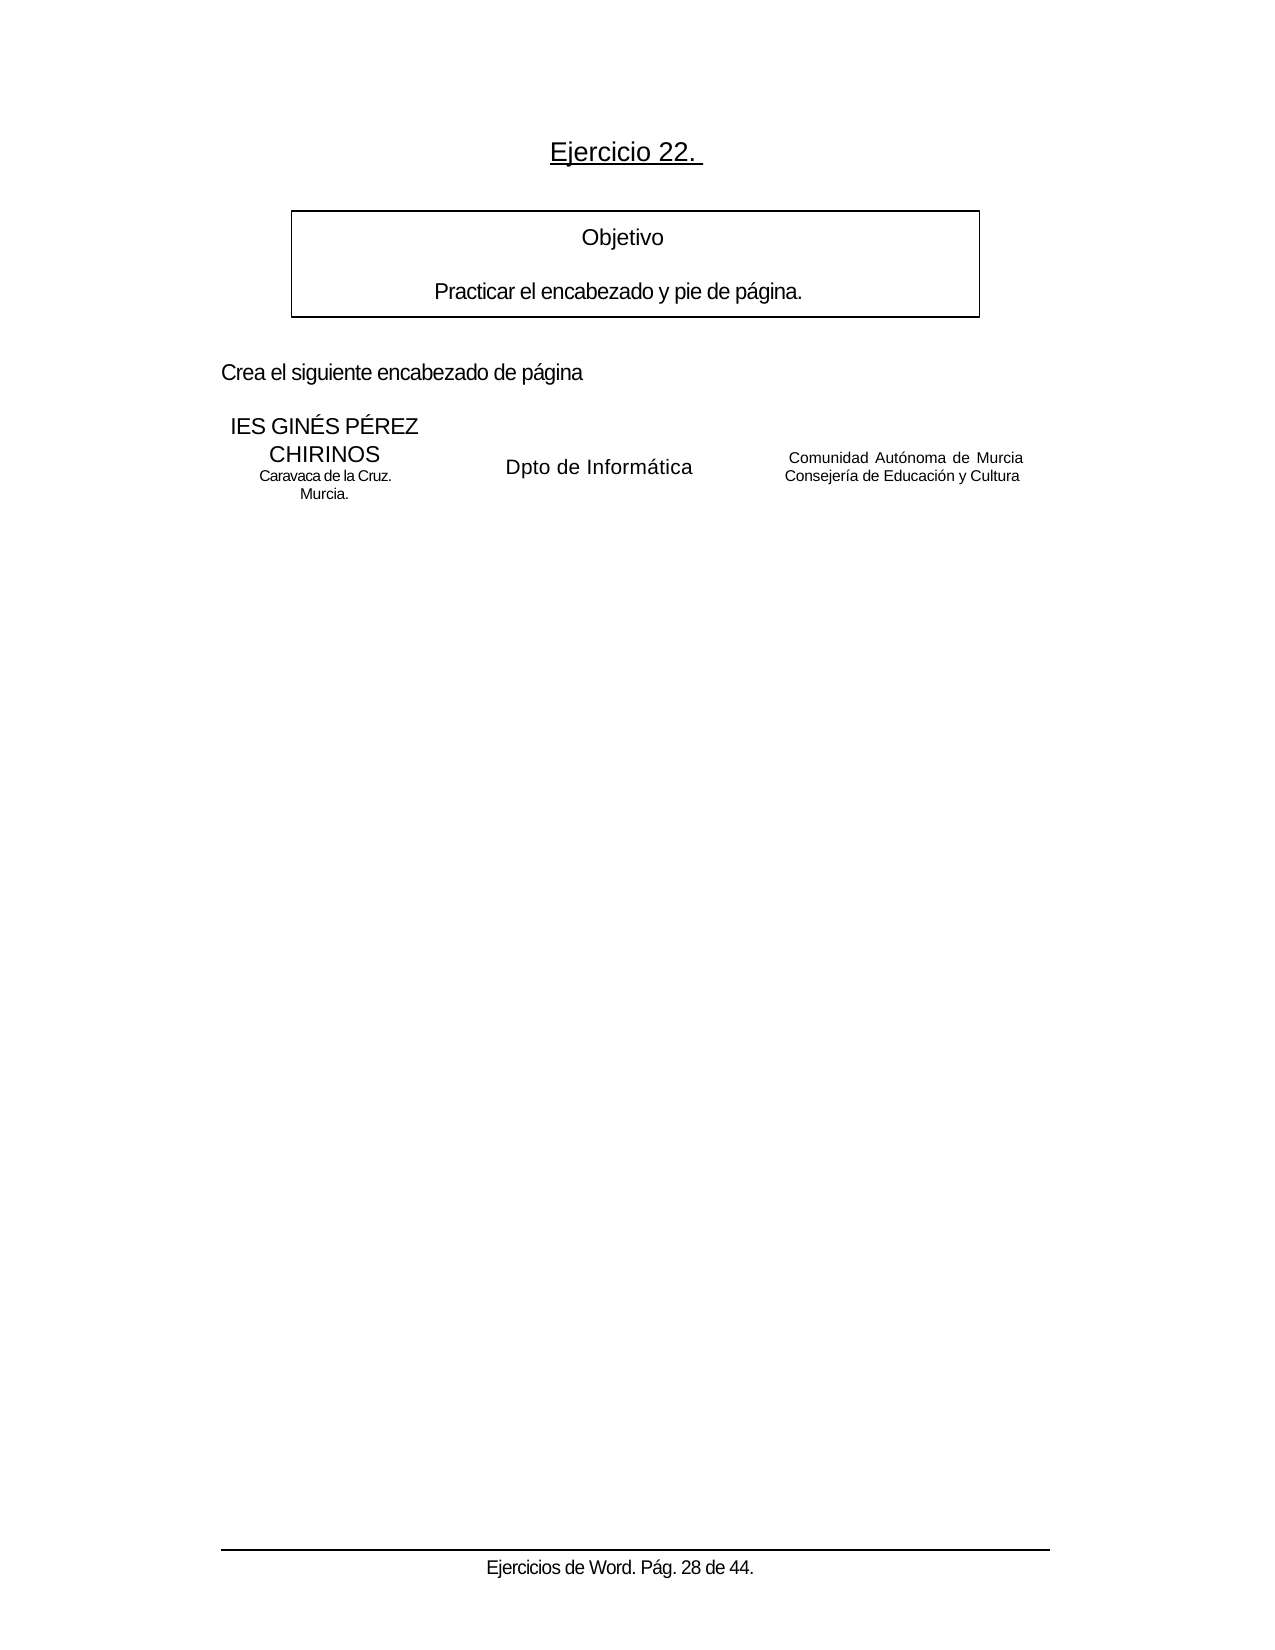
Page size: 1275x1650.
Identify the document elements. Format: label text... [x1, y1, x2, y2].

text CHIRINOS [269, 441, 488, 468]
text Ejercicios de Word. Pág. 28 de 44. [486, 1556, 1125, 1579]
text Caravaca de la Cruz. [259, 468, 488, 486]
text Objetivo [581, 224, 1125, 250]
text Ejercicio 22. [549, 137, 1125, 168]
text Comunidad Autónoma de Murcia Consejería de Educación y Cultura [784, 449, 1030, 485]
text Practicar el encabezado y pie de página. [434, 278, 1125, 304]
text IES GINÉS PÉREZ [230, 414, 1125, 440]
text Crea el siguiente encabezado de página [221, 359, 1125, 386]
text Murcia. [300, 486, 1125, 503]
text Dpto de Informática [505, 454, 767, 479]
